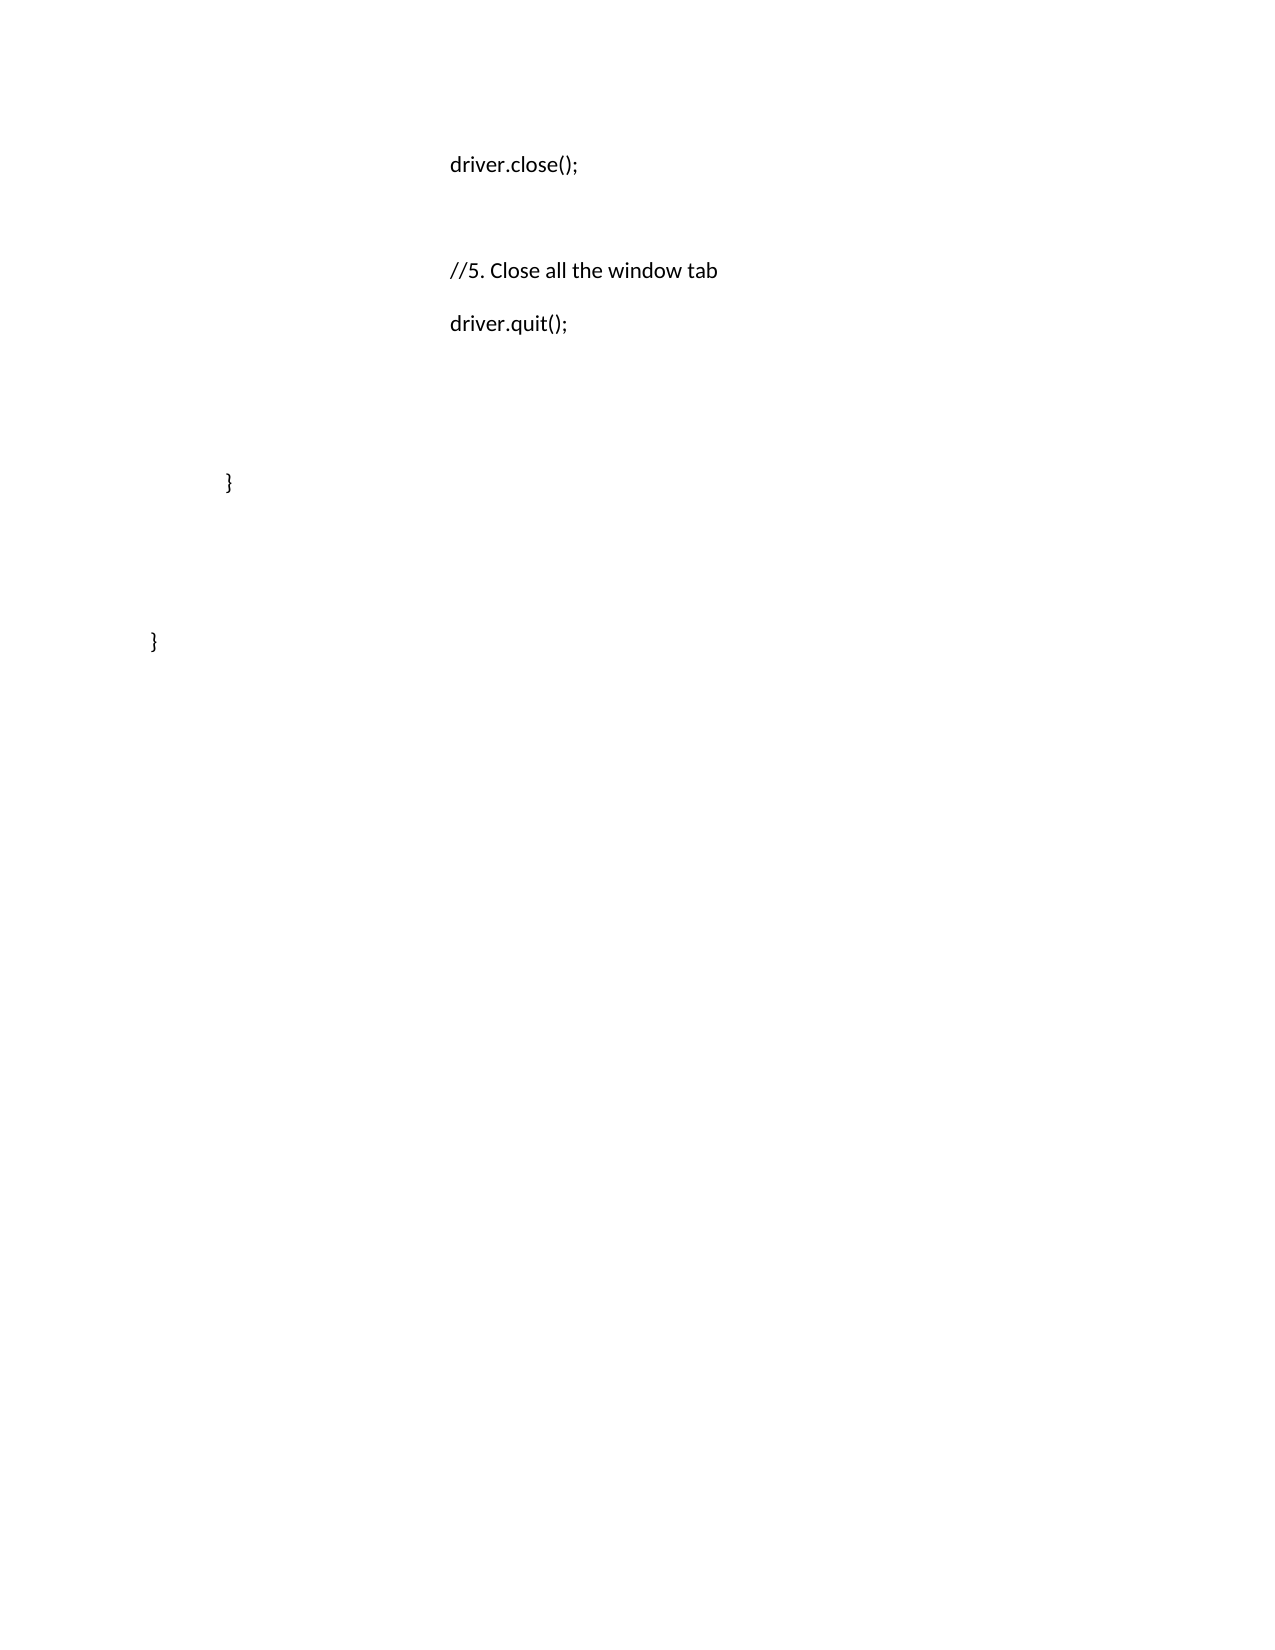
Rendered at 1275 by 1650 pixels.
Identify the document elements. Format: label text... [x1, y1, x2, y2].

text driver.quit(); [150, 309, 1125, 337]
text } [150, 627, 1125, 655]
text } [150, 468, 1125, 496]
text driver.close(); [150, 150, 1125, 178]
text //5. Close all the window tab [150, 256, 1125, 284]
